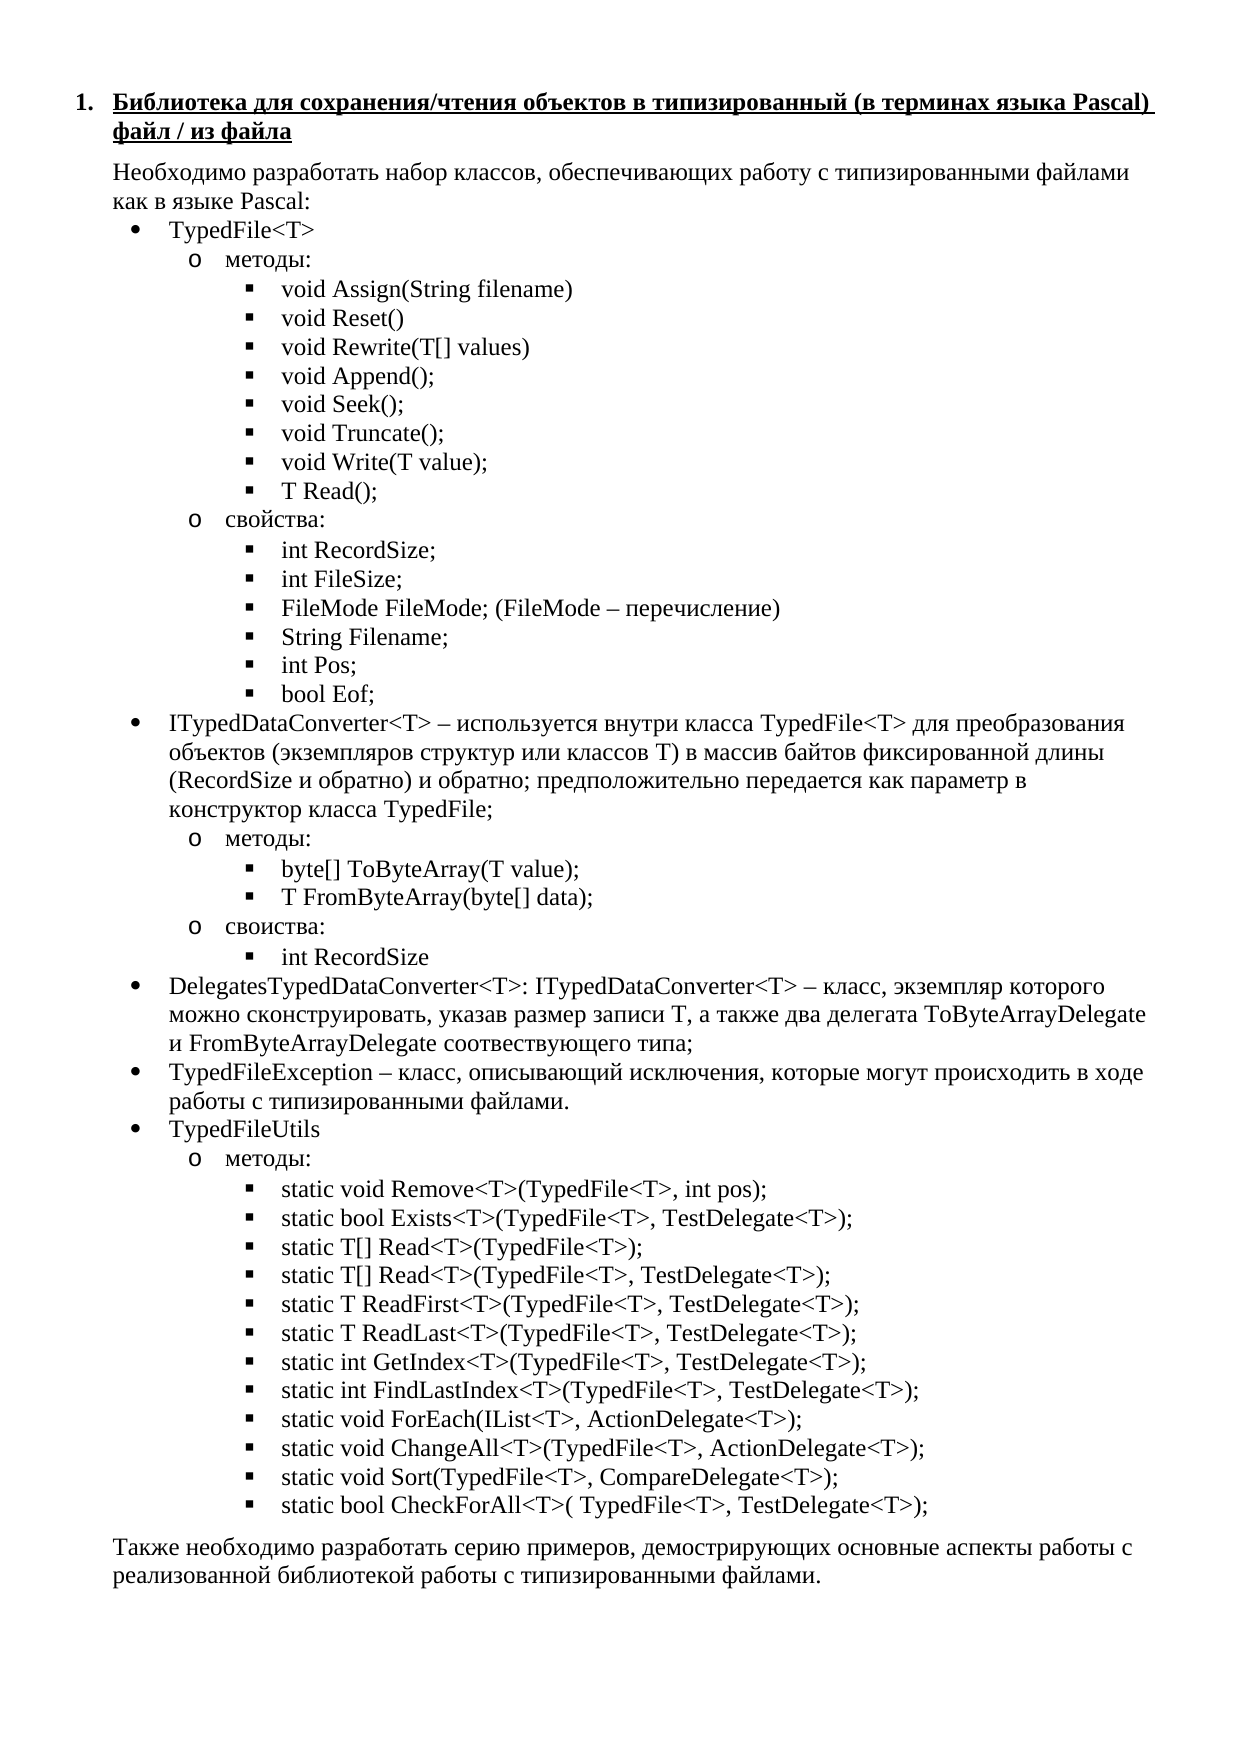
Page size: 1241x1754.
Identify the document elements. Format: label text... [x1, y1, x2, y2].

text static void ChangeAll<T>(TypedFile<T>, ActionDelegate<T>); [244, 1433, 1165, 1462]
text static int FindLastIndex<T>(TypedFile<T>, TestDelegate<T>); [244, 1375, 1165, 1404]
text DelegatesTypedDataConverter<T>: ITypedDataConverter<T> – класс, экземпляр которого можно сконструировать, указав размер записи T, а также два делегата ToByteArrayDelegate и FromByteArrayDelegate соотвествующего типа; [131, 971, 1165, 1057]
text void Reset() [244, 303, 1165, 332]
list свойства: [187, 504, 1165, 535]
text static int GetIndex<T>(TypedFile<T>, TestDelegate<T>); [244, 1347, 1165, 1375]
list своиства: [187, 911, 1165, 942]
text static void ForEach(IList<T>, ActionDelegate<T>); [244, 1404, 1165, 1433]
text void Truncate(); [244, 418, 1165, 447]
text int Pos; [244, 650, 1165, 679]
text FileMode FileMode; (FileMode – перечисление) [244, 593, 1165, 622]
text void Append(); [244, 361, 1165, 389]
text void Write(T value); [244, 447, 1165, 476]
text static void Remove<T>(TypedFile<T>, int pos); [244, 1174, 1165, 1203]
text static T ReadFirst<T>(TypedFile<T>, TestDelegate<T>); [244, 1289, 1165, 1318]
list методы: [187, 244, 1165, 274]
list методы: [187, 823, 1165, 854]
list Необходимо разработать набор классов, обеспечивающих работу с типизированными файлами как в языке Pascal: [112, 157, 1165, 215]
text TypedFile<T> [131, 215, 1165, 244]
text void Assign(String filename) [244, 274, 1165, 303]
text static T ReadLast<T>(TypedFile<T>, TestDelegate<T>); [244, 1318, 1165, 1347]
text static T[] Read<T>(TypedFile<T>); [244, 1232, 1165, 1260]
text static void Sort(TypedFile<T>, CompareDelegate<T>); [244, 1462, 1165, 1490]
text int RecordSize; [244, 535, 1165, 564]
text byte[] ToByteArray(T value); [244, 854, 1165, 882]
text static bool CheckForAll<T>( TypedFile<T>, TestDelegate<T>); [244, 1490, 1165, 1519]
text int RecordSize [244, 942, 1165, 971]
text T Read(); [244, 476, 1165, 504]
text bool Eof; [244, 679, 1165, 708]
list Библиотека для сохранения/чтения объектов в типизированный (в терминах языка Pascal) файл / из файла [75, 87, 1165, 145]
text static T[] Read<T>(TypedFile<T>, TestDelegate<T>); [244, 1260, 1165, 1289]
text void Seek(); [244, 389, 1165, 418]
text TypedFileUtils [131, 1114, 1165, 1143]
text T FromByteArray(byte[] data); [244, 882, 1165, 911]
text static bool Exists<T>(TypedFile<T>, TestDelegate<T>); [244, 1203, 1165, 1232]
text TypedFileException – класс, описывающий исключения, которые могут происходить в ходе работы c типизированными файлами. [131, 1057, 1165, 1114]
list методы: [187, 1143, 1165, 1174]
text ITypedDataConverter<T> – используется внутри класса TypedFile<T> для преобразования объектов (экземпляров структур или классов T) в массив байтов фиксированной длины (RecordSize и обратно) и обратно; предположительно передается как параметр в конструктор класса TypedFile; [131, 708, 1165, 823]
text void Rewrite(T[] values) [244, 332, 1165, 361]
text int FileSize; [244, 564, 1165, 593]
text String Filename; [244, 622, 1165, 650]
list Также необходимо разработать серию примеров, демострирующих основные аспекты работы с реализованной библиотекой работы с типизированными файлами. [112, 1532, 1165, 1589]
